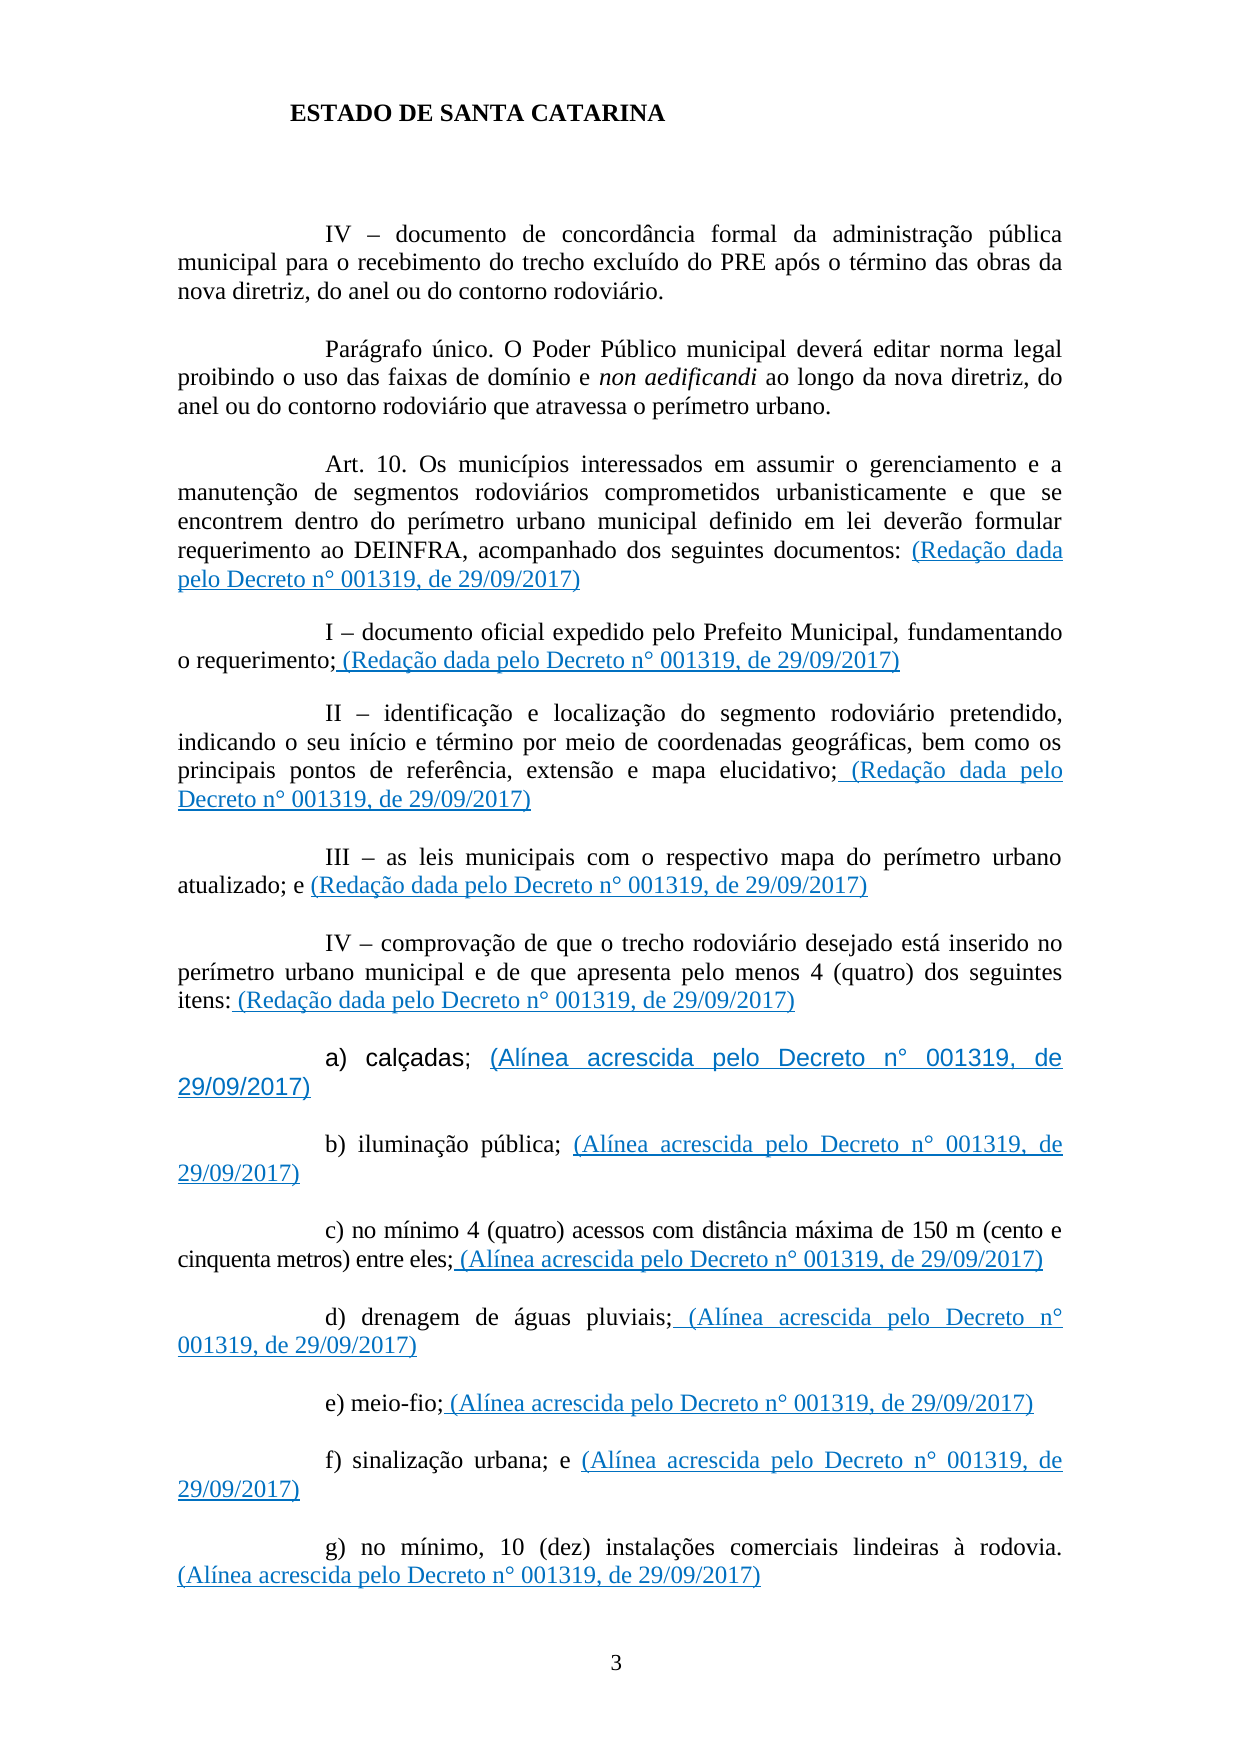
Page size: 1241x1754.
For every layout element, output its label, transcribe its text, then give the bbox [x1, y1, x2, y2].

text IV – comprovação de que o trecho rodoviário desejado está inserido no perímetro urbano municipal e de que apresenta pelo menos 4 (quatro) dos seguintes itens: (Redação dada pelo Decreto n° 001319, de 29/09/2017) [177, 928, 1063, 1014]
text IV – documento de concordância formal da administração pública municipal para o recebimento do trecho excluído do PRE após o término das obras da nova diretriz, do anel ou do contorno rodoviário. [177, 219, 1063, 305]
text f) sinalização urbana; e (Alínea acrescida pelo Decreto n° 001319, de 29/09/2017) [177, 1446, 1063, 1503]
text III – as leis municipais com o respectivo mapa do perímetro urbano atualizado; e (Redação dada pelo Decreto n° 001319, de 29/09/2017) [177, 842, 1063, 899]
text II – identificação e localização do segmento rodoviário pretendido, indicando o seu início e término por meio de coordenadas geográficas, bem como os principais pontos de referência, extensão e mapa elucidativo; (Redação dada pelo Decreto n° 001319, de 29/09/2017) [177, 698, 1063, 813]
text c) no mínimo 4 (quatro) acessos com distância máxima de 150 m (cento e cinquenta metros) entre eles; (Alínea acrescida pelo Decreto n° 001319, de 29/09/2017) [177, 1216, 1063, 1273]
text Parágrafo único. O Poder Público municipal deverá editar norma legal proibindo o uso das faixas de domínio e non aedificandi ao longo da nova diretriz, do anel ou do contorno rodoviário que atravessa o perímetro urbano. [177, 334, 1063, 420]
text e) meio-fio; (Alínea acrescida pelo Decreto n° 001319, de 29/09/2017) [177, 1388, 1063, 1417]
text Art. 10. Os municípios interessados em assumir o gerenciamento e a manutenção de segmentos rodoviários comprometidos urbanisticamente e que se encontrem dentro do perímetro urbano municipal definido em lei deverão formular requerimento ao DEINFRA, acompanhado dos seguintes documentos: (Redação dada pelo Decreto n° 001319, de 29/09/2017) [177, 449, 1063, 592]
text b) iluminação pública; (Alínea acrescida pelo Decreto n° 001319, de 29/09/2017) [177, 1129, 1063, 1187]
text a) calçadas; (Alínea acrescida pelo Decreto n° 001319, de 29/09/2017) [177, 1043, 1063, 1101]
text g) no mínimo, 10 (dez) instalações comerciais lindeiras à rodovia. (Alínea acrescida pelo Decreto n° 001319, de 29/09/2017) [177, 1532, 1063, 1589]
text I – documento oficial expedido pelo Prefeito Municipal, fundamentando o requerimento; (Redação dada pelo Decreto n° 001319, de 29/09/2017) [177, 617, 1063, 674]
text d) drenagem de águas pluviais; (Alínea acrescida pelo Decreto n° 001319, de 29/09/2017) [177, 1302, 1063, 1359]
